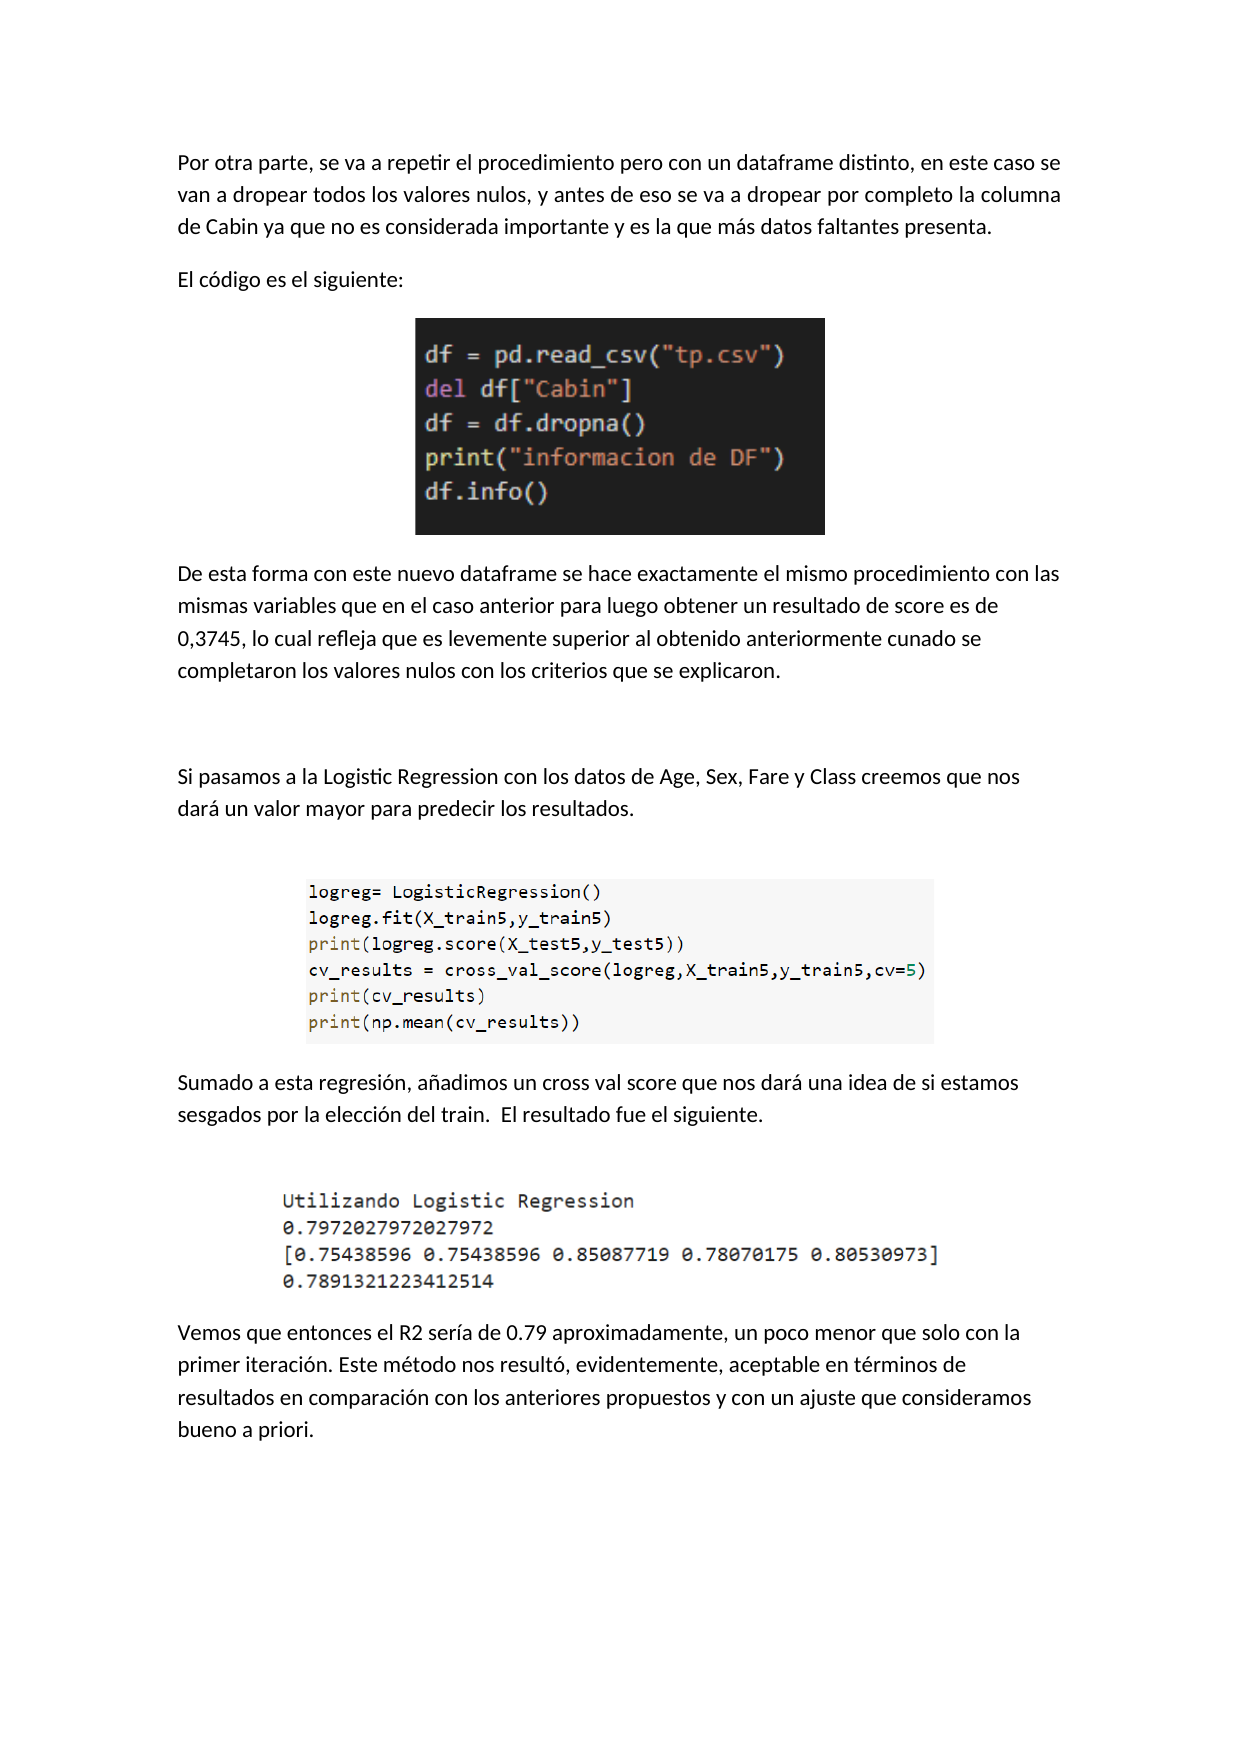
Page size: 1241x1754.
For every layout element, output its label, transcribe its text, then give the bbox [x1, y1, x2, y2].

text El código es el siguiente: [177, 265, 1063, 293]
text Vemos que entonces el R2 sería de 0.79 aproximadamente, un poco menor que solo con la primer iteración. Este método nos resultó, evidentemente, aceptable en términos de resultados en comparación con los anteriores propuestos y con un ajuste que consideramos bueno a priori. [177, 1318, 1063, 1475]
text Si pasamos a la Logistic Regression con los datos de Age, Sex, Fare y Class creemos que nos dará un valor mayor para predecir los resultados. [177, 762, 1063, 822]
text Sumado a esta regresión, añadimos un cross val score que nos dará una idea de si estamos sesgados por la elección del train. El resultado fue el siguiente. [177, 1068, 1063, 1129]
text Por otra parte, se va a repetir el procedimiento pero con un dataframe distinto, en este caso se van a dropear todos los valores nulos, y antes de eso se va a dropear por completo la columna de Cabin ya que no es considerada importante y es la que más datos faltantes presenta. [177, 148, 1063, 240]
picture [415, 318, 825, 535]
picture [306, 879, 935, 1044]
text De esta forma con este nuevo dataframe se hace exactamente el mismo procedimiento con las mismas variables que en el caso anterior para luego obtener un resultado de score es de 0,3745, lo cual refleja que es levemente superior al obtenido anteriormente cunado se completaron los valores nulos con los criterios que se explicaron. [177, 559, 1063, 684]
picture [277, 1185, 963, 1294]
